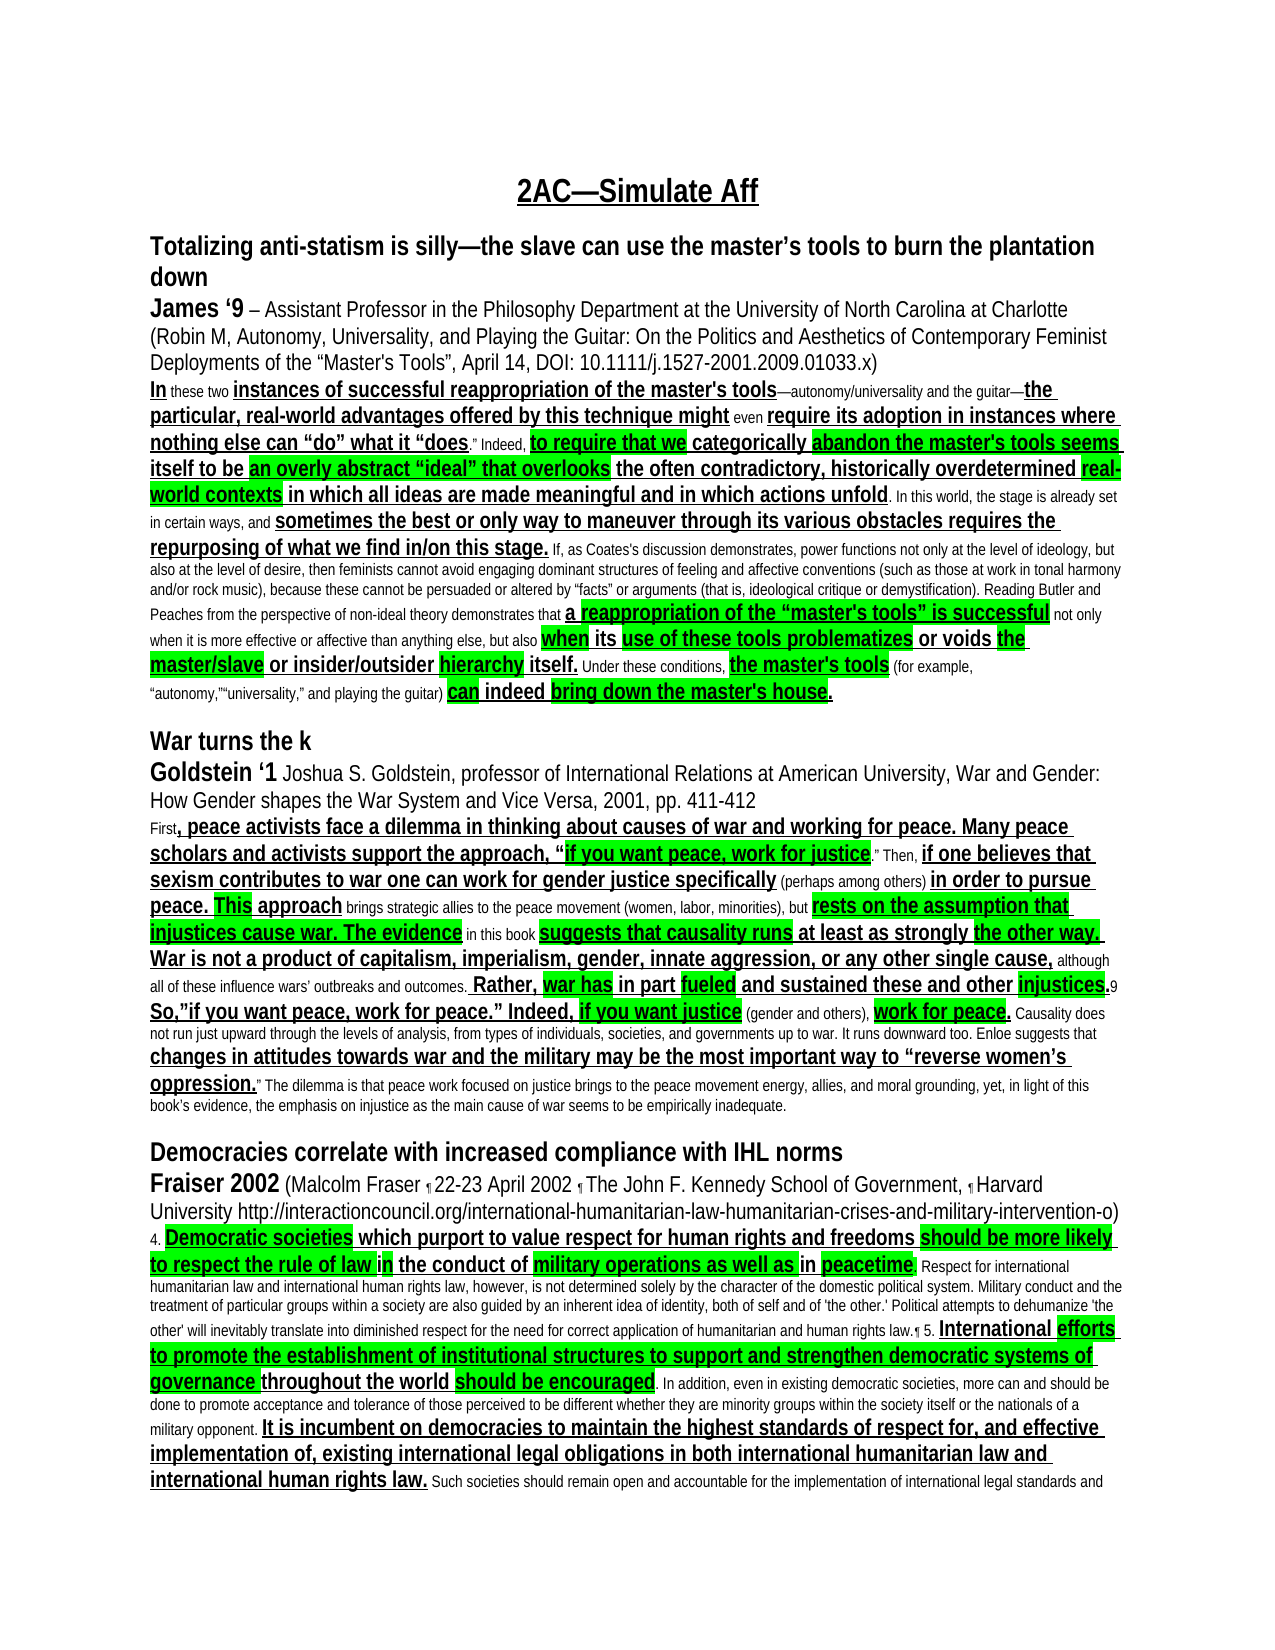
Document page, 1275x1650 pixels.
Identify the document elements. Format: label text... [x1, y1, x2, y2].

subtitle 2AC—Simulate Aff [150, 171, 1125, 209]
text James ‘9 – Assistant Professor in the Philosophy Department at the University of North Carolina at Charlotte (Robin M, Autonomy, Universality, and Playing the Guitar: On the Politics and Aesthetics of Contemporary Feminist Deployments of the “Master's Tools”, April 14, DOI: 10.1111/j.1527-2001.2009.01033.x) [150, 292, 1125, 376]
subtitle Democracies correlate with increased compliance with IHL norms [150, 1136, 1125, 1167]
subtitle War turns the k [150, 725, 1125, 756]
subtitle Totalizing anti-statism is silly—the slave can use the master’s tools to burn the plantation down [150, 230, 1125, 292]
text First, peace activists face a dilemma in thinking about causes of war and working for peace. Many peace scholars and activists support the approach, “if you want peace, work for justice.” Then, if one believes that sexism contributes to war one can work for gender justice specifically (perhaps among others) in order to pursue peace. This approach brings strategic allies to the peace movement (women, labor, minorities), but rests on the assumption that injustices cause war. The evidence in this book suggests that causality runs at least as strongly the other way. War is not a product of capitalism, imperialism, gender, innate aggression, or any other single cause, although all of these influence wars’ outbreaks and outcomes. Rather, war has in part fueled and sustained these and other injustices.9 So,”if you want peace, work for peace.” Indeed, if you want justice (gender and others), work for peace. Causality does not run just upward through the levels of analysis, from types of individuals, societies, and governments up to war. It runs downward too. Enloe suggests that changes in attitudes towards war and the military may be the most important way to “reverse women’s oppression.” The dilemma is that peace work focused on justice brings to the peace movement energy, allies, and moral grounding, yet, in light of this book’s evidence, the emphasis on injustice as the main cause of war seems to be empirically inadequate. [150, 813, 1125, 1115]
text In these two instances of successful reappropriation of the master's tools—autonomy/universality and the guitar—the particular, real-world advantages offered by this technique might even require its adoption in instances where nothing else can “do” what it “does.” Indeed, to require that we categorically abandon the master's tools seems itself to be an overly abstract “ideal” that overlooks the often contradictory, historically overdetermined real-world contexts in which all ideas are made meaningful and in which actions unfold. In this world, the stage is already set in certain ways, and sometimes the best or only way to maneuver through its various obstacles requires the repurposing of what we find in/on this stage. If, as Coates's discussion demonstrates, power functions not only at the level of ideology, but also at the level of desire, then feminists cannot avoid engaging dominant structures of feeling and affective conventions (such as those at work in tonal harmony and/or rock music), because these cannot be persuaded or altered by “facts” or arguments (that is, ideological critique or demystification). Reading Butler and Peaches from the perspective of non-ideal theory demonstrates that a reappropriation of the “master's tools” is successful not only when it is more effective or affective than anything else, but also when its use of these tools problematizes or voids the master/slave or insider/outsider hierarchy itself. Under these conditions, the master's tools (for example, “autonomy,”“universality,” and playing the guitar) can indeed bring down the master's house. [150, 376, 1125, 704]
text Fraiser 2002 (Malcolm Fraser ¶ 22-23 April 2002 ¶ The John F. Kennedy School of Government, ¶ Harvard University http://interactioncouncil.org/international-humanitarian-law-humanitarian-crises-and-military-intervention-o) [150, 1167, 1125, 1224]
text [150, 1224, 1125, 1493]
text Goldstein ‘1 Joshua S. Goldstein, professor of International Relations at American University, War and Gender: How Gender shapes the War System and Vice Versa, 2001, pp. 411-412 [150, 756, 1125, 813]
